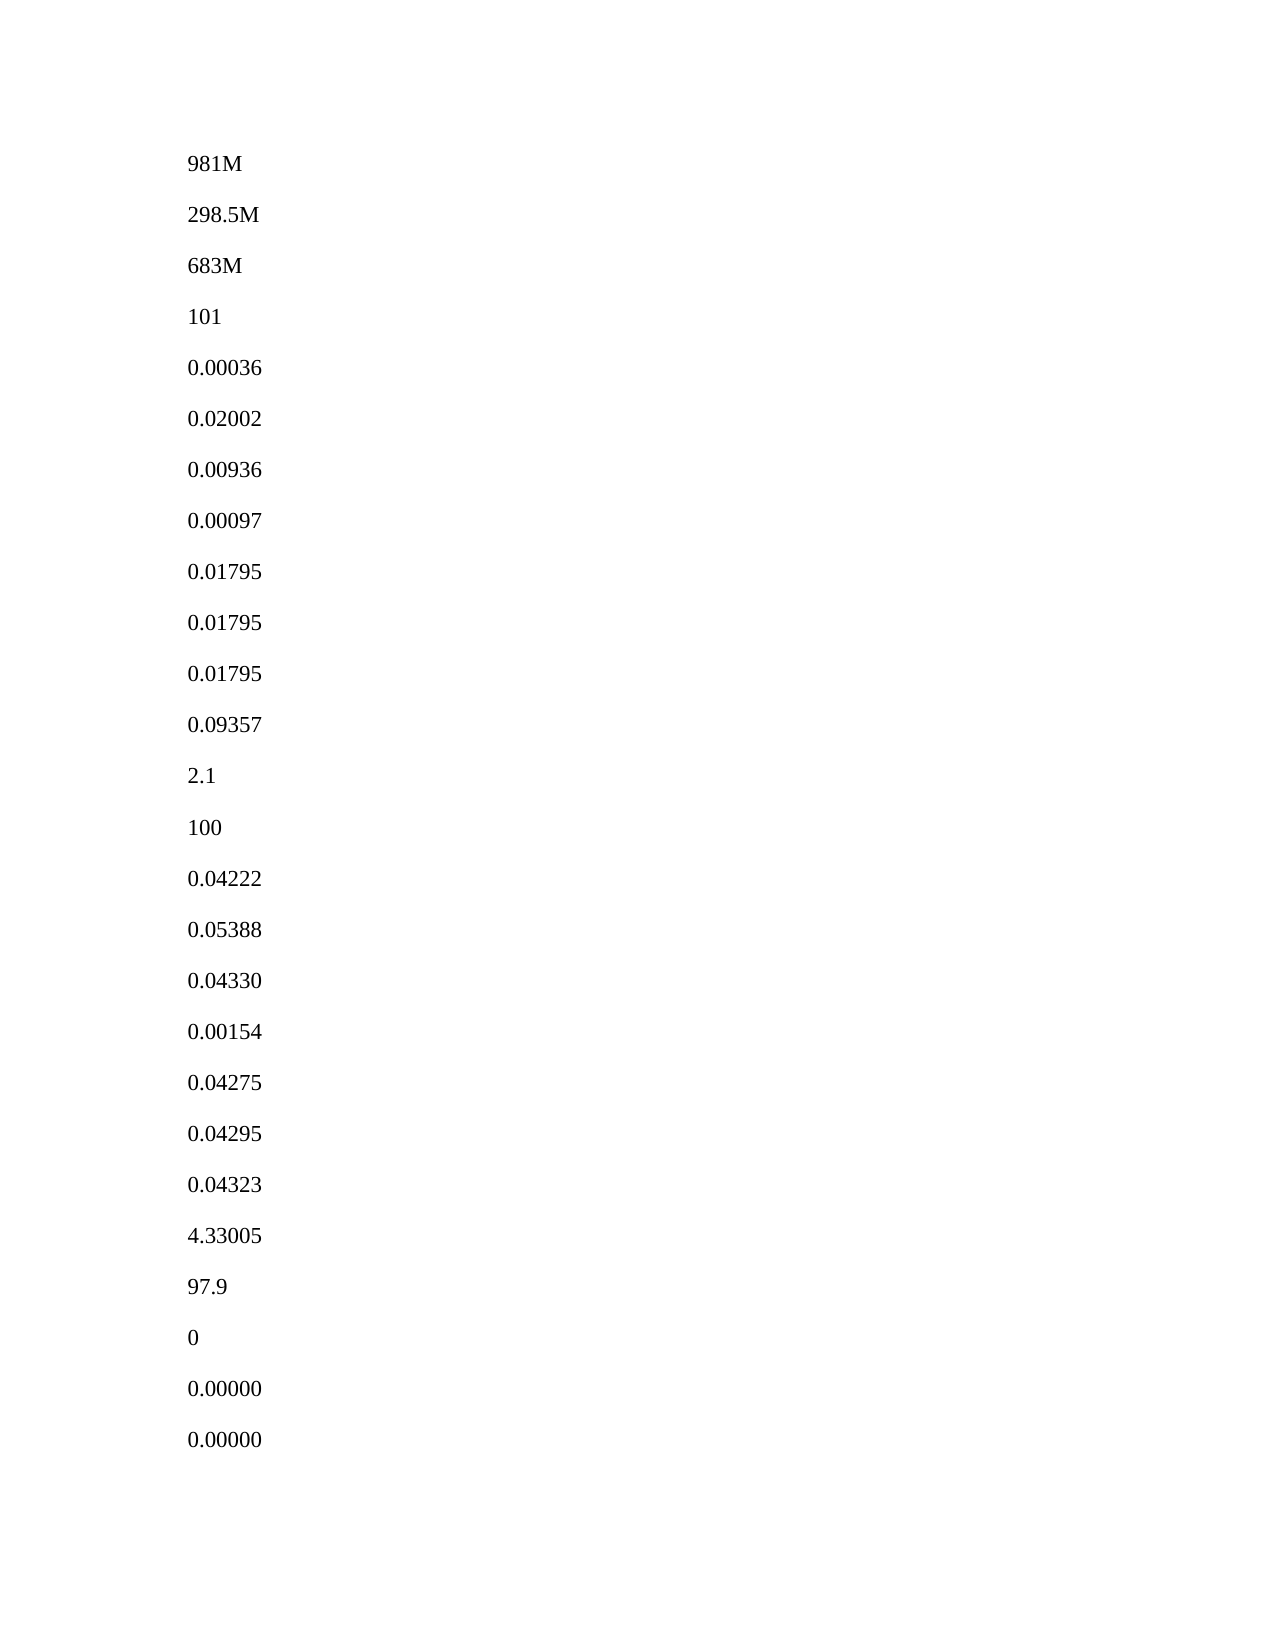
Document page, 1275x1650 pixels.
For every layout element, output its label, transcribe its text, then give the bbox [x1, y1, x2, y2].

table_cell 0.00000 [176, 1375, 1076, 1426]
table_cell 0.04323 [176, 1171, 1076, 1222]
table_cell 2.1 [176, 763, 1076, 813]
table_cell 101 [176, 303, 1076, 354]
table_cell 0.00154 [176, 1018, 1076, 1069]
table_cell 683M [176, 252, 1076, 303]
table_cell 0.01795 [176, 558, 1076, 609]
table_cell 0.04330 [176, 967, 1076, 1018]
table_cell 0 [176, 1324, 1076, 1375]
table_cell 0.04275 [176, 1069, 1076, 1120]
table_cell 0.01795 [176, 609, 1076, 660]
table_cell 0.04295 [176, 1120, 1076, 1171]
table_cell 4.33005 [176, 1222, 1076, 1273]
table_cell 298.5M [176, 201, 1076, 252]
table_cell 0.05388 [176, 916, 1076, 967]
table_cell 0.00936 [176, 456, 1076, 507]
table_cell 0.09357 [176, 711, 1076, 762]
table_cell 0.00000 [176, 1426, 1076, 1477]
table_cell 0.00097 [176, 507, 1076, 558]
table_cell 100 [176, 814, 1076, 864]
table_cell 0.04222 [176, 865, 1076, 916]
table_cell 97.9 [176, 1273, 1076, 1324]
table_header 981M [176, 150, 1076, 201]
table_cell 0.01795 [176, 660, 1076, 711]
table_cell 0.02002 [176, 405, 1076, 456]
table_cell 0.00036 [176, 354, 1076, 405]
